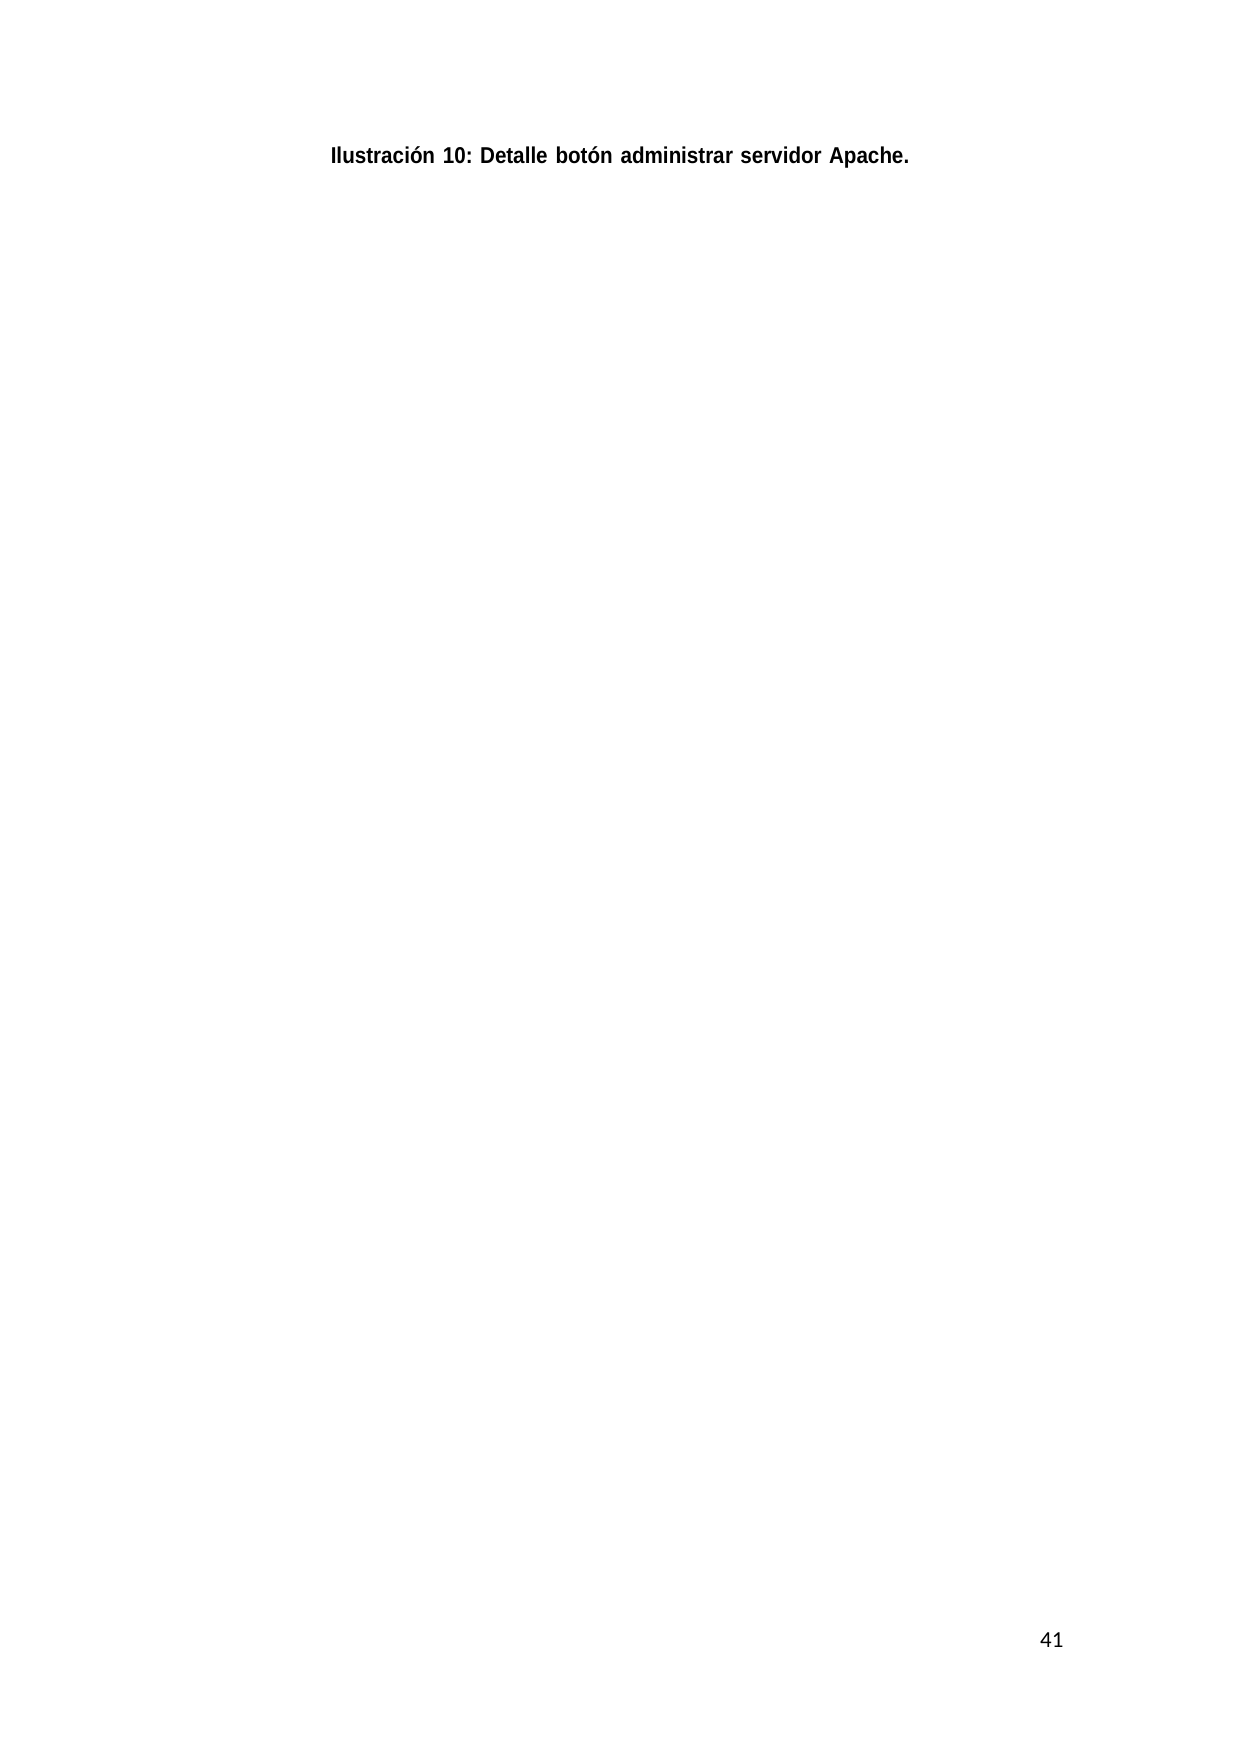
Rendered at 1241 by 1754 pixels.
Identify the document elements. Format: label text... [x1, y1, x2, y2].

text Ilustración 10: Detalle botón administrar servidor Apache. [176, 142, 1063, 168]
